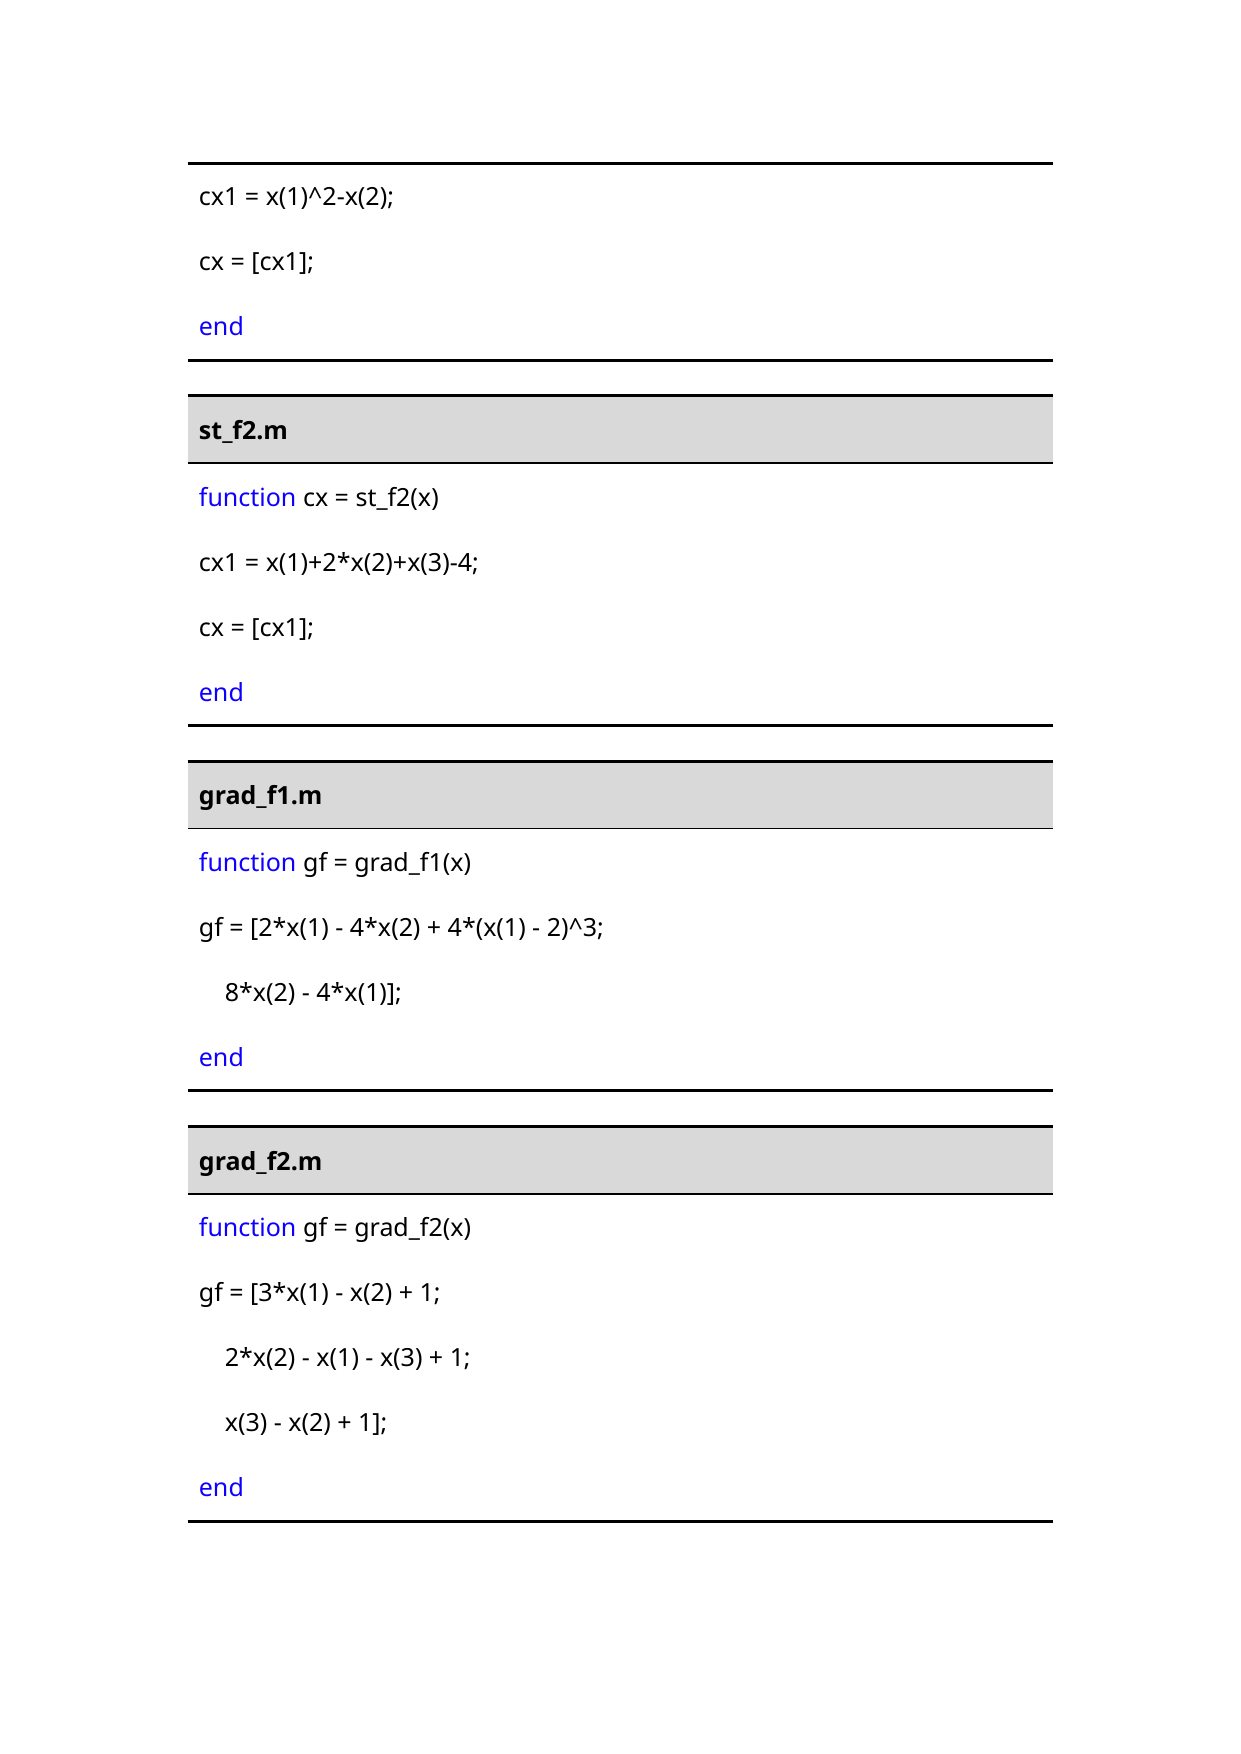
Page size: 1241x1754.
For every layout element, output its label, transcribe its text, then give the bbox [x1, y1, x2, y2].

table_cell function cx = st_f2(x) cx1 = x(1)+2*x(2)+x(3)-4; cx = [cx1]; end [188, 464, 1053, 724]
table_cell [188, 165, 1053, 358]
table_header grad_f1.m [188, 763, 1053, 828]
table_cell function gf = grad_f2(x) gf = [3*x(1) - x(2) + 1; 2*x(2) - x(1) - x(3) + 1; x(3) - x(2) + 1]; end [188, 1195, 1053, 1519]
table_header grad_f2.m [188, 1128, 1053, 1193]
table_header st_f2.m [188, 397, 1053, 462]
table_cell function gf = grad_f1(x) gf = [2*x(1) - 4*x(2) + 4*(x(1) - 2)^3; 8*x(2) - 4*x(1)]; end [188, 829, 1053, 1089]
